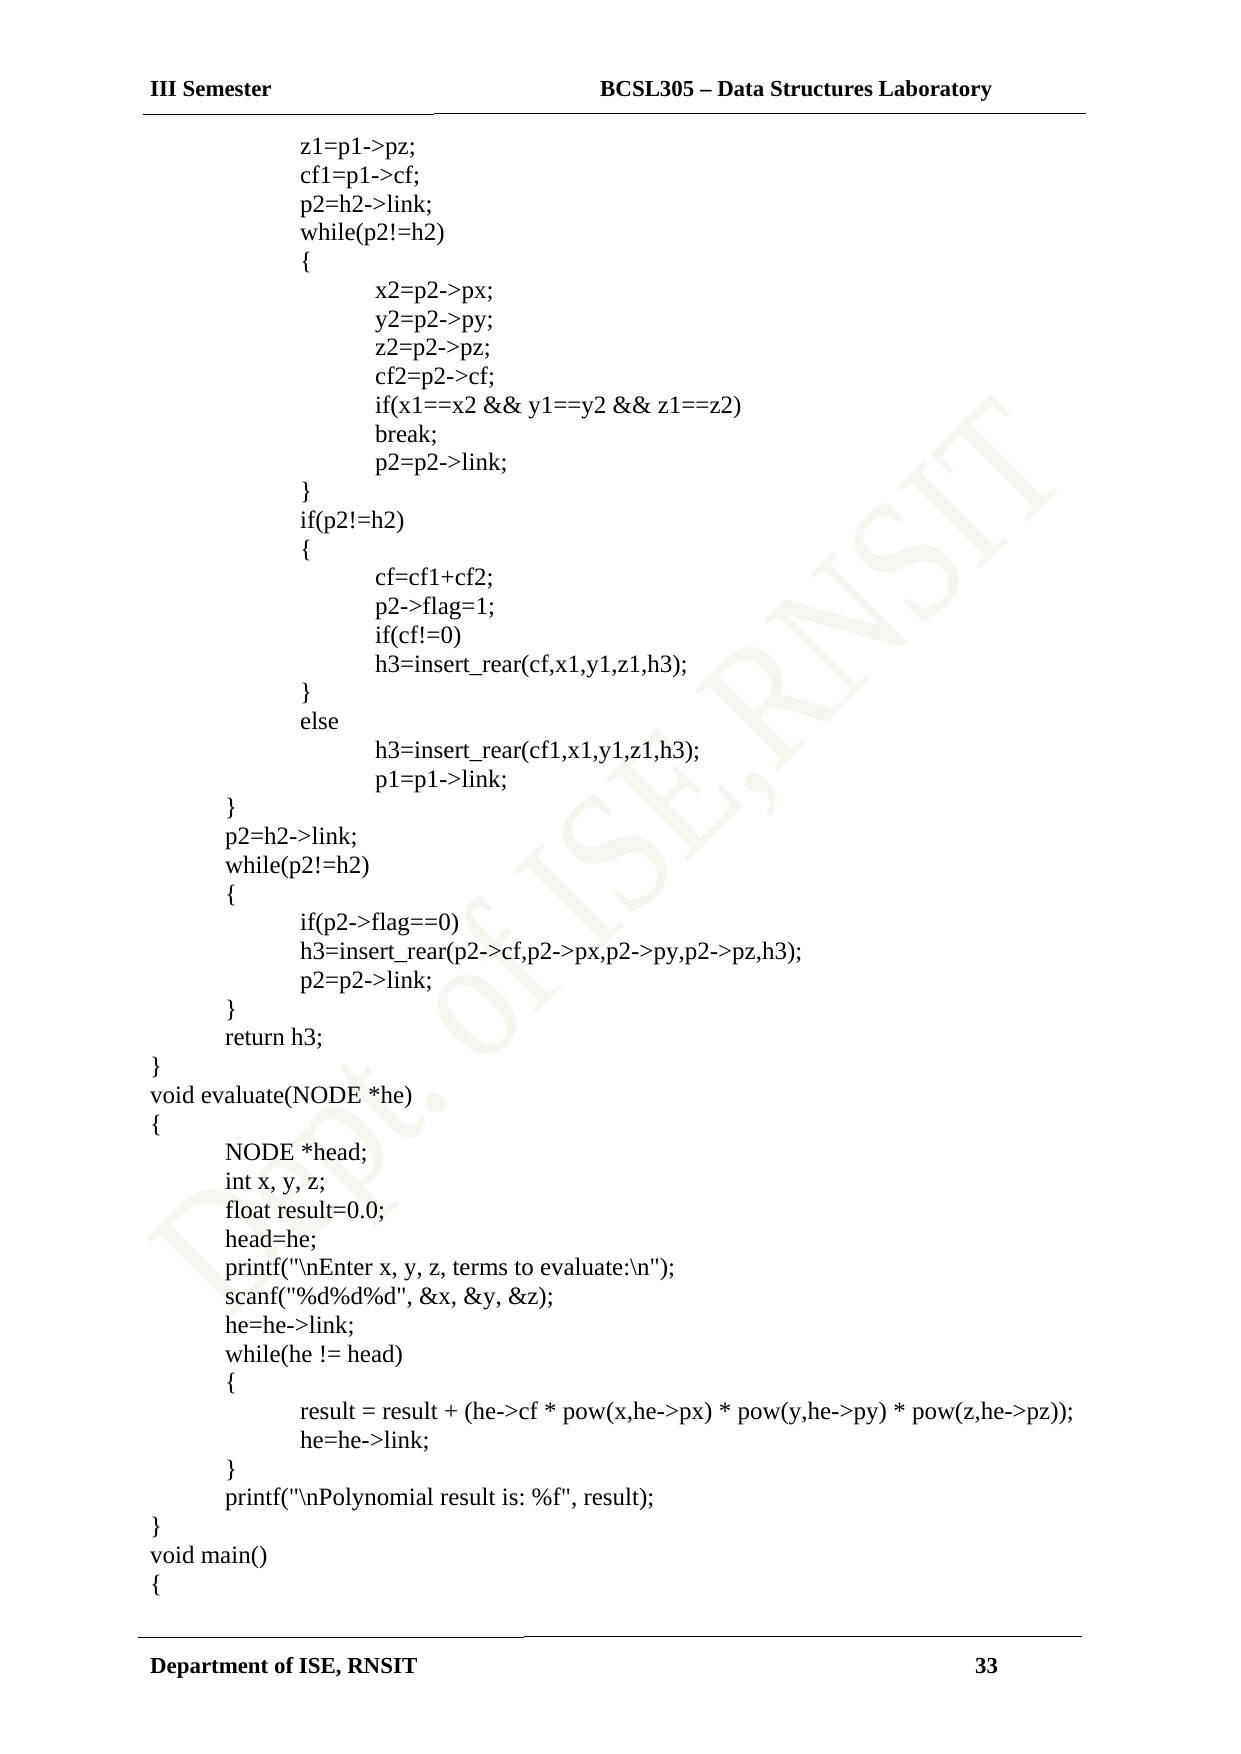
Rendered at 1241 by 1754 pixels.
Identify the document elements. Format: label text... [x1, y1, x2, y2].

text } [150, 792, 1090, 821]
text NODE *head; [150, 1137, 1090, 1166]
text p2->flag=1; [150, 591, 1090, 620]
text return h3; [150, 1022, 1090, 1051]
text cf1=p1->cf; [150, 160, 1090, 189]
text printf("\nEnter x, y, z, terms to evaluate:\n"); [150, 1252, 1090, 1281]
text void main() [150, 1540, 1090, 1569]
text { [150, 879, 1090, 907]
text he=he->link; [150, 1310, 1090, 1339]
text head=he; [150, 1224, 1090, 1252]
text h3=insert_rear(cf1,x1,y1,z1,h3); [150, 735, 1090, 764]
text float result=0.0; [150, 1195, 1090, 1224]
text printf("\nPolynomial result is: %f", result); [150, 1482, 1090, 1511]
text while(he != head) [150, 1339, 1090, 1367]
text p2=p2->link; [150, 447, 1090, 476]
text } [150, 1454, 1090, 1482]
text z1=p1->pz; [150, 131, 1090, 160]
text p1=p1->link; [150, 764, 1090, 792]
text } [150, 677, 1090, 706]
text p2=h2->link; [150, 189, 1090, 217]
text if(cf!=0) [150, 620, 1090, 649]
text h3=insert_rear(p2->cf,p2->px,p2->py,p2->pz,h3); [150, 936, 1090, 965]
text } [150, 1051, 1090, 1080]
text p2=p2->link; [150, 965, 1090, 994]
text h3=insert_rear(cf,x1,y1,z1,h3); [150, 649, 1090, 677]
text { [150, 1367, 1090, 1396]
text cf=cf1+cf2; [150, 562, 1090, 591]
text while(p2!=h2) [150, 850, 1090, 879]
text { [150, 1109, 1090, 1137]
text } [150, 1511, 1090, 1540]
text } [150, 994, 1090, 1022]
text result = result + (he->cf * pow(x,he->px) * pow(y,he->py) * pow(z,he->pz)); [150, 1396, 1090, 1425]
text else [150, 706, 1090, 735]
text while(p2!=h2) [150, 217, 1090, 246]
text x2=p2->px; [150, 275, 1090, 304]
text if(x1==x2 && y1==y2 && z1==z2) [150, 390, 1090, 419]
text z2=p2->pz; [150, 332, 1090, 361]
text { [150, 534, 1090, 562]
text p2=h2->link; [150, 821, 1090, 850]
text int x, y, z; [150, 1166, 1090, 1195]
text scanf("%d%d%d", &x, &y, &z); [150, 1281, 1090, 1310]
text if(p2->flag==0) [150, 907, 1090, 936]
text { [150, 246, 1090, 275]
text cf2=p2->cf; [150, 361, 1090, 390]
text he=he->link; [150, 1425, 1090, 1454]
text if(p2!=h2) [150, 505, 1090, 534]
text } [150, 476, 1090, 505]
text y2=p2->py; [150, 304, 1090, 332]
text break; [150, 419, 1090, 447]
text { [150, 1569, 1090, 1597]
text void evaluate(NODE *he) [150, 1080, 1090, 1109]
